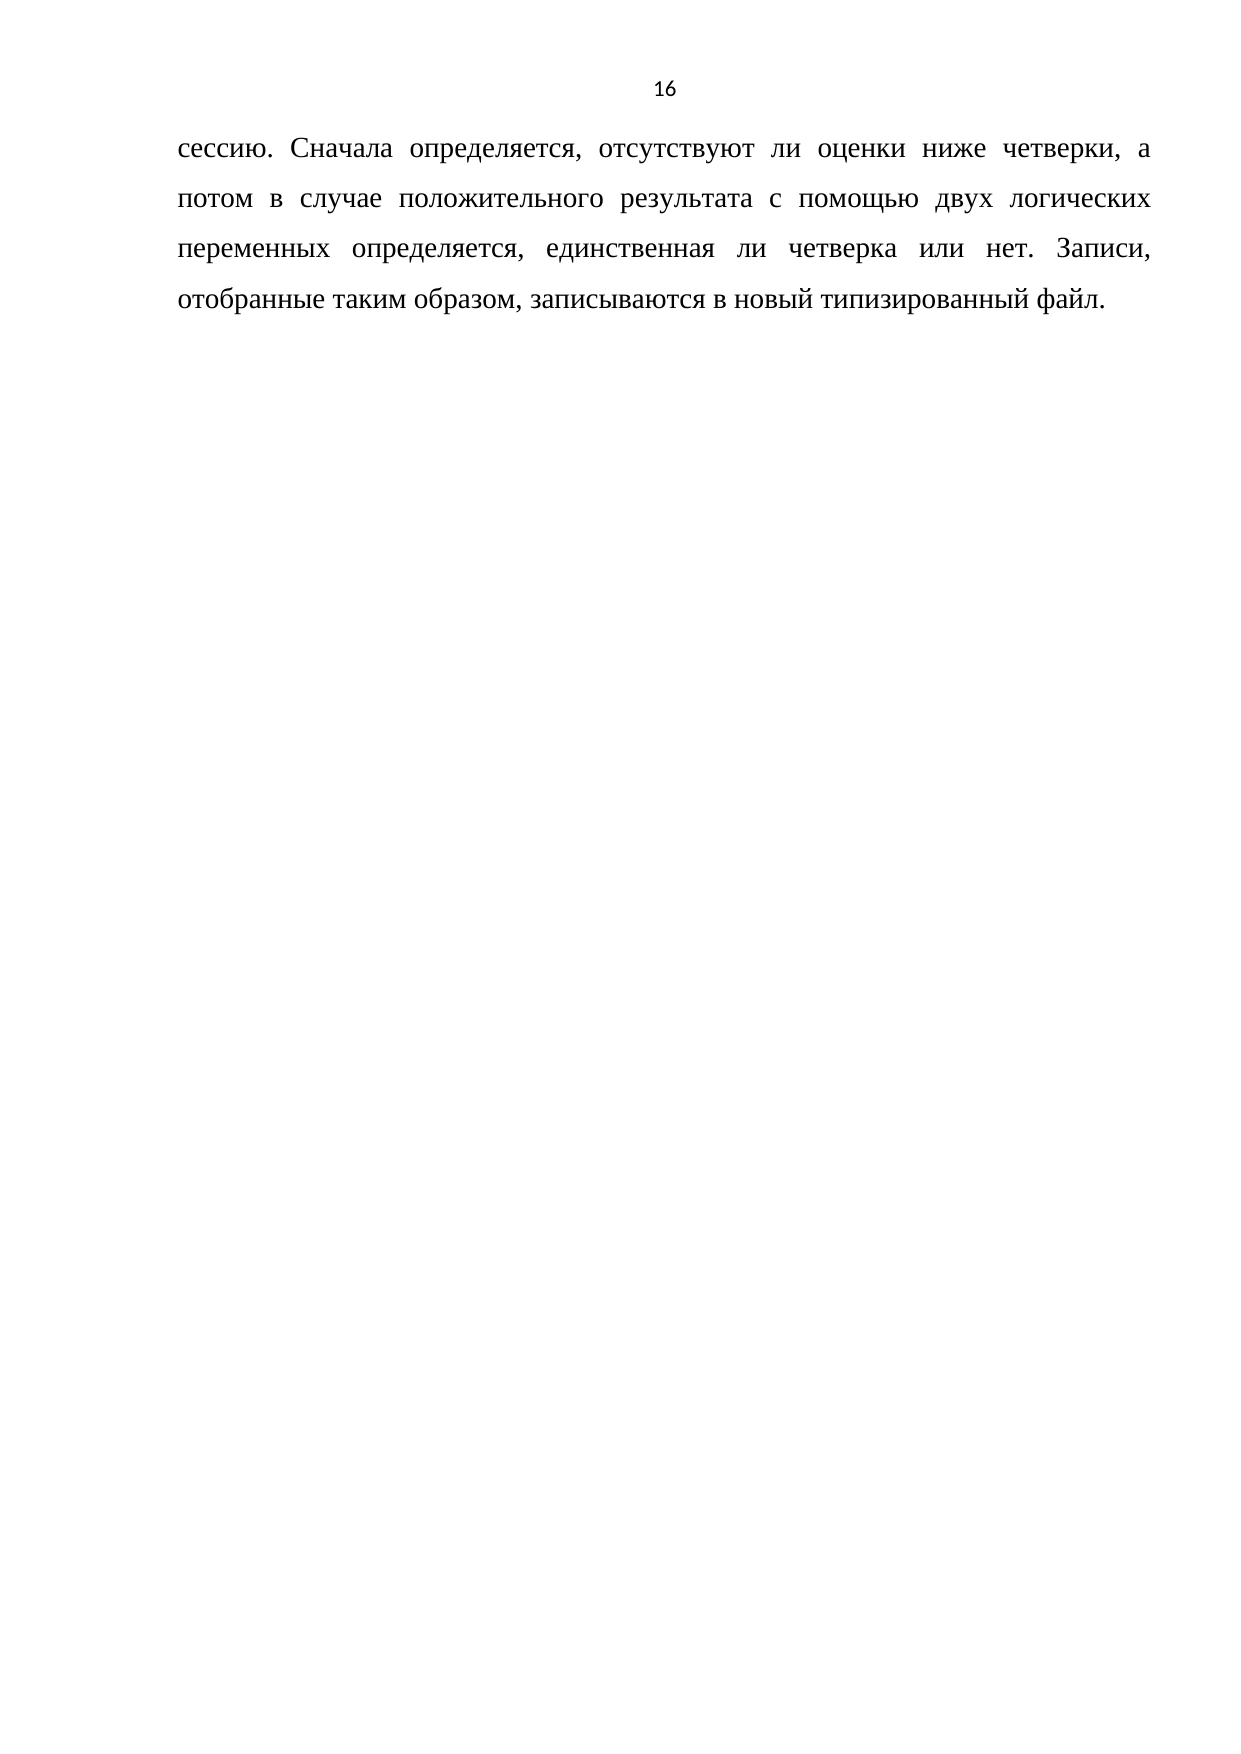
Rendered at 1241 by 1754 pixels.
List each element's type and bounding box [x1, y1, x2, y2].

text [177, 130, 1152, 314]
